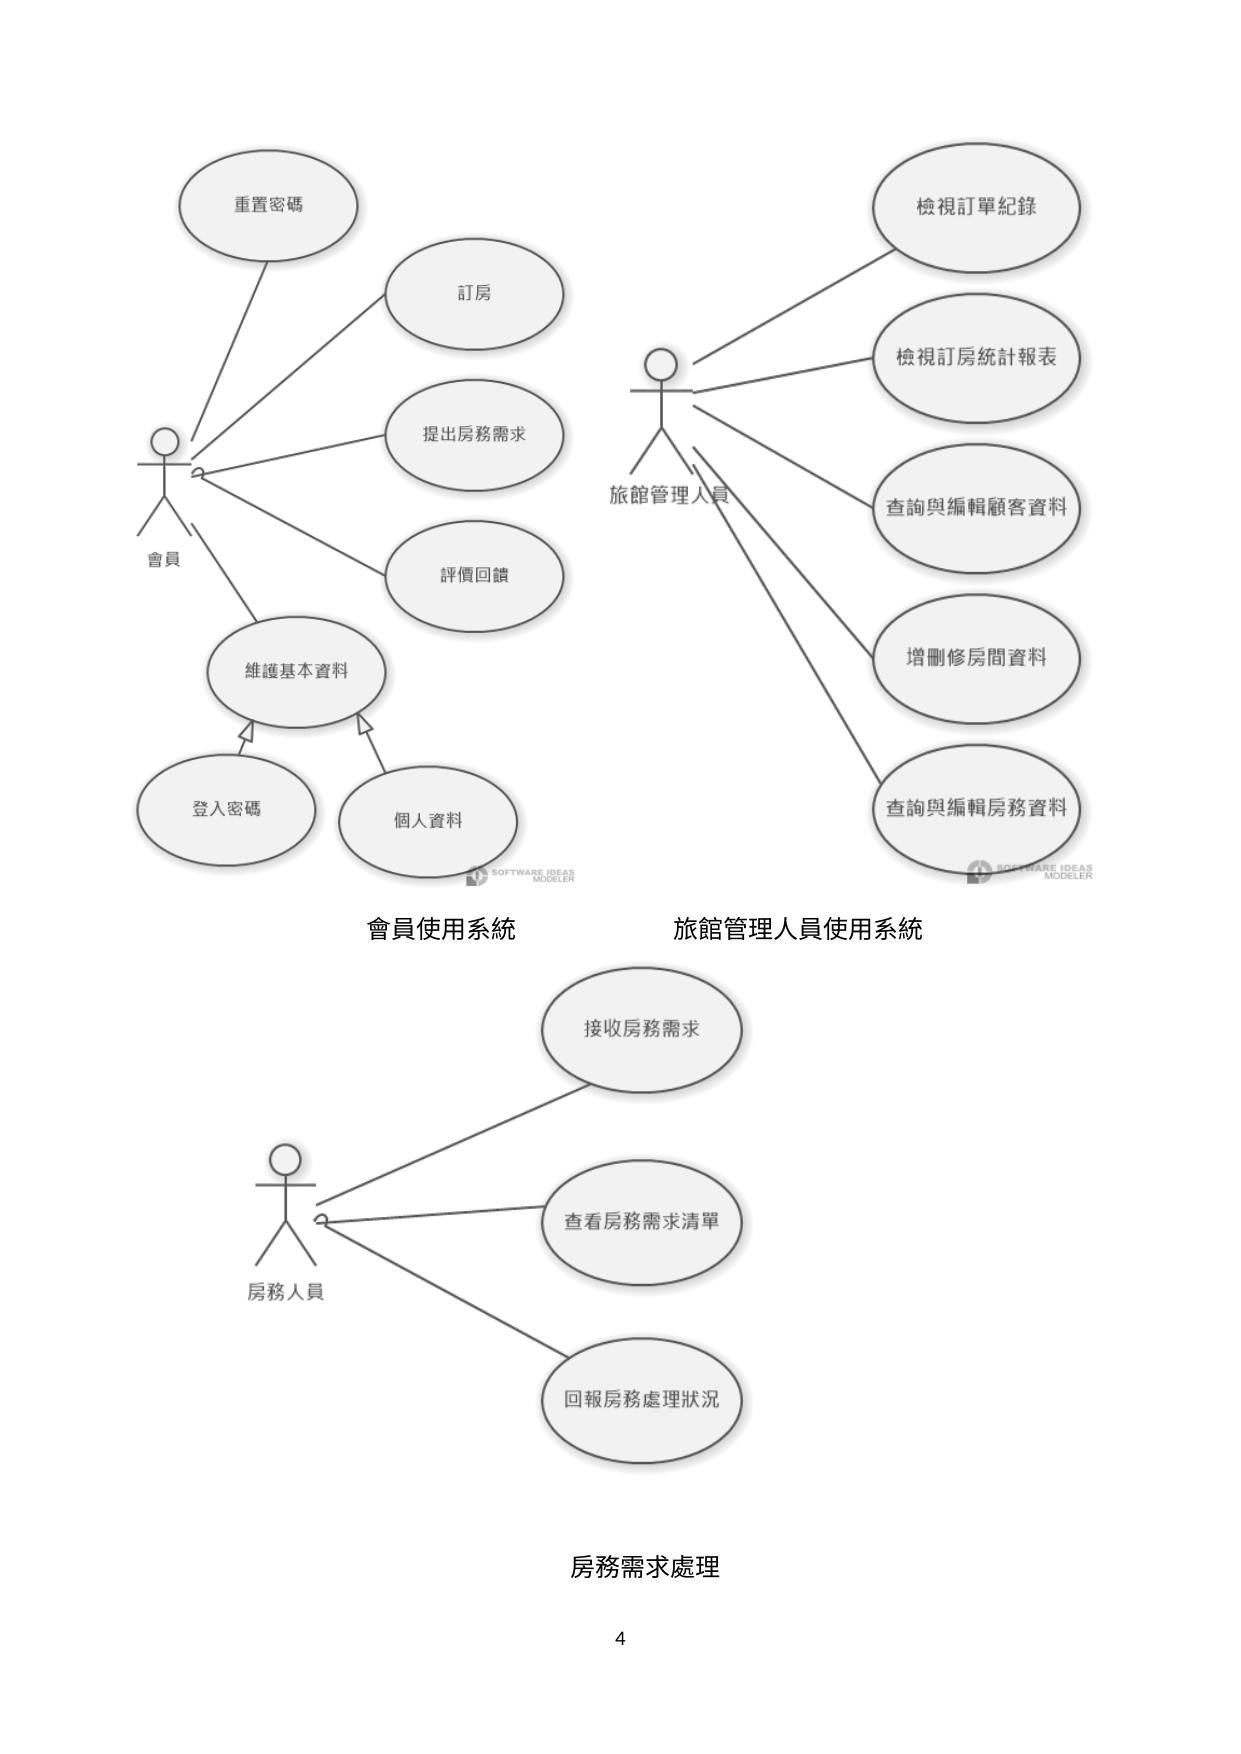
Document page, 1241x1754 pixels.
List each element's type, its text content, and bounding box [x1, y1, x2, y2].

picture [118, 121, 1105, 899]
list 會員使用系統 旅館管理人員使用系統 [168, 909, 1122, 947]
list 房務需求處理 [168, 1547, 1122, 1584]
picture [223, 946, 1067, 1510]
